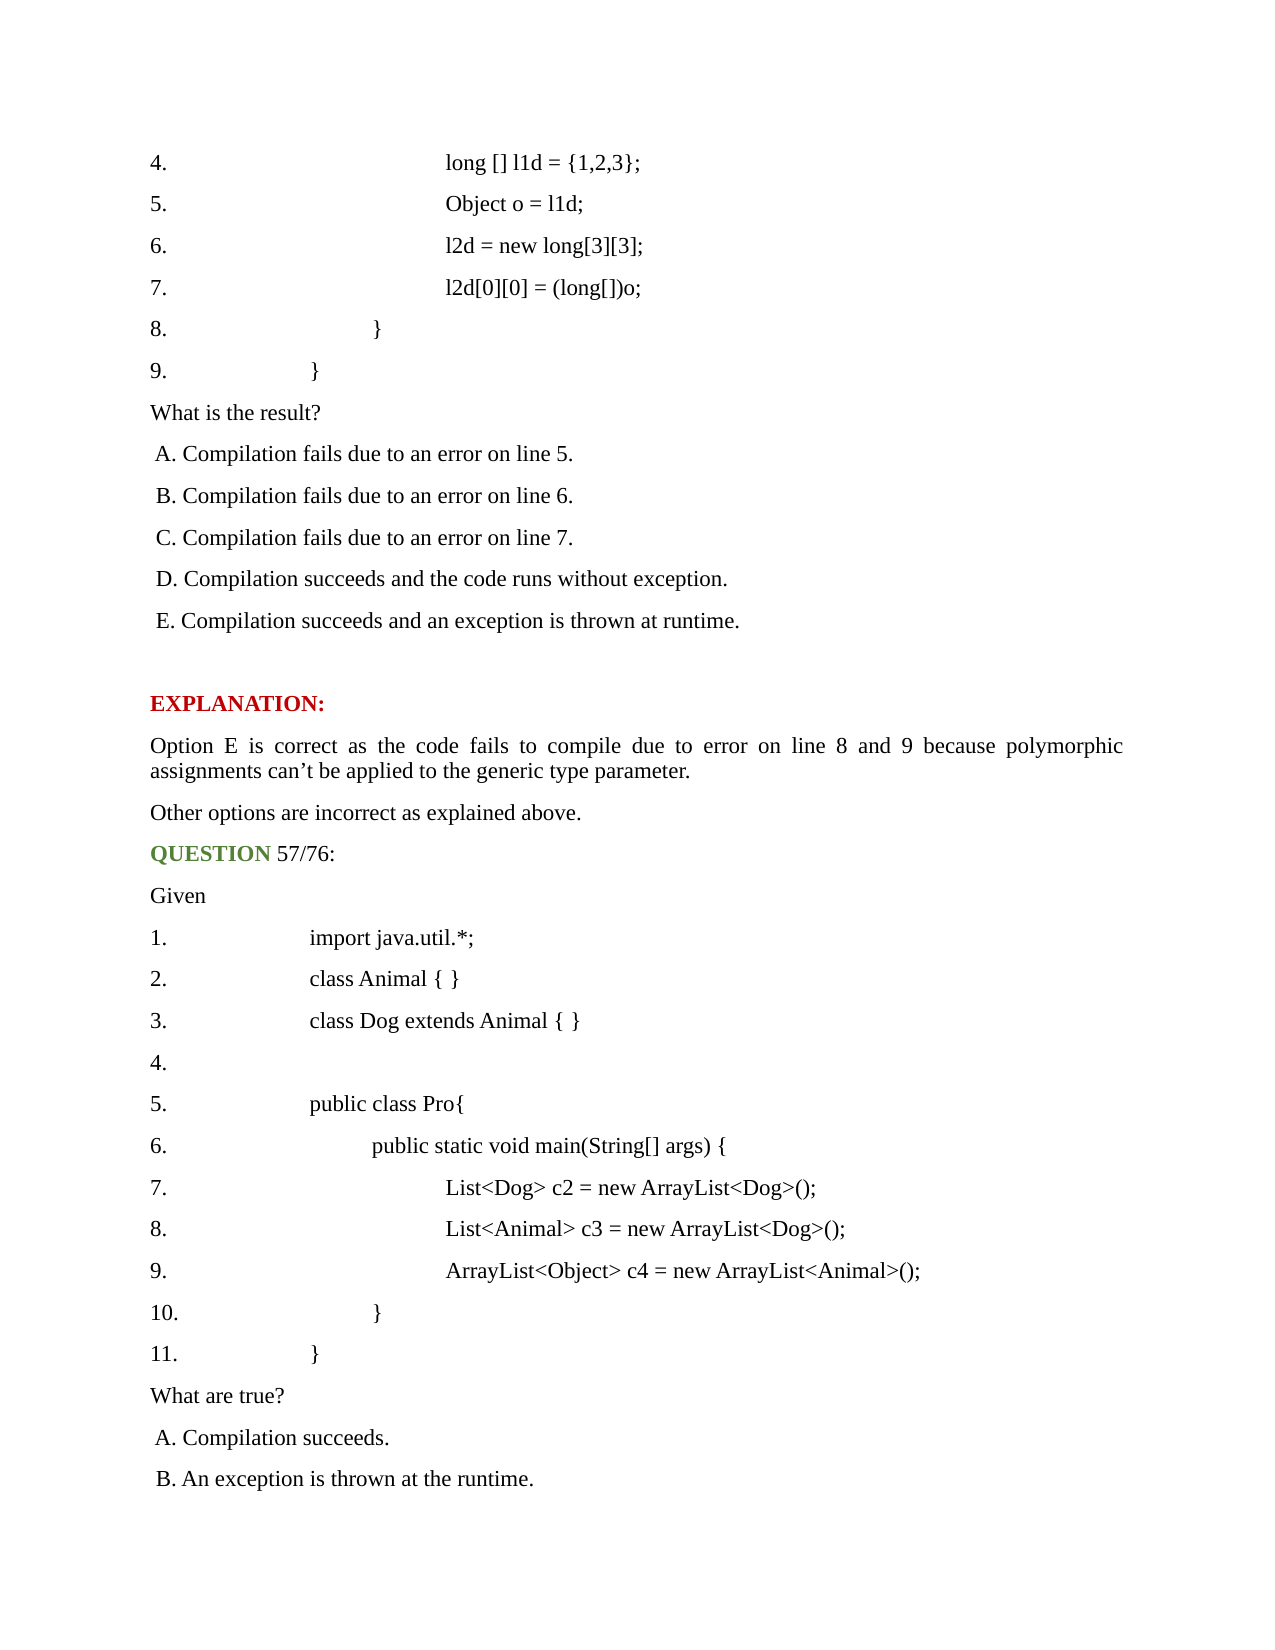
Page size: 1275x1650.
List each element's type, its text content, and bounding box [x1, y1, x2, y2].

text 7. l2d[0][0] = (long[])o; [150, 275, 1125, 300]
text 1. import java.util.*; [150, 925, 1125, 950]
text B. An exception is thrown at the runtime. [150, 1467, 1125, 1492]
text D. Compilation succeeds and the code runs without exception. [150, 567, 1125, 592]
text 9. } [150, 358, 1125, 383]
text What are true? [150, 1383, 1125, 1408]
text 4. [150, 1050, 1125, 1075]
text A. Compilation fails due to an error on line 5. [150, 442, 1125, 467]
text B. Compilation fails due to an error on line 6. [150, 483, 1125, 508]
text 9. ArrayList<Object> c4 = new ArrayList<Animal>(); [150, 1258, 1125, 1283]
text Other options are incorrect as explained above. [150, 800, 1125, 825]
text What is the result? [150, 400, 1125, 425]
text C. Compilation fails due to an error on line 7. [150, 525, 1125, 550]
text QUESTION 57/76: [150, 842, 1125, 867]
text 6. public static void main(String[] args) { [150, 1133, 1125, 1158]
text 8. List<Animal> c3 = new ArrayList<Dog>(); [150, 1217, 1125, 1242]
text 6. l2d = new long[3][3]; [150, 233, 1125, 258]
text Given [150, 883, 1125, 908]
text 3. class Dog extends Animal { } [150, 1008, 1125, 1033]
text 5. Object o = l1d; [150, 192, 1125, 217]
text 10. } [150, 1300, 1125, 1325]
text 7. List<Dog> c2 = new ArrayList<Dog>(); [150, 1175, 1125, 1200]
text 11. } [150, 1342, 1125, 1367]
text 5. public class Pro{ [150, 1092, 1125, 1117]
text A. Compilation succeeds. [150, 1425, 1125, 1450]
text 8. } [150, 317, 1125, 342]
text 4. long [] l1d = {1,2,3}; [150, 150, 1125, 175]
text Option E is correct as the code fails to compile due to error on line 8 and 9 because polymorphic assignments can’t be applied to the generic type parameter. [150, 733, 1125, 783]
text EXPLANATION: [150, 692, 1125, 717]
text 2. class Animal { } [150, 967, 1125, 992]
text E. Compilation succeeds and an exception is thrown at runtime. [150, 608, 1125, 633]
